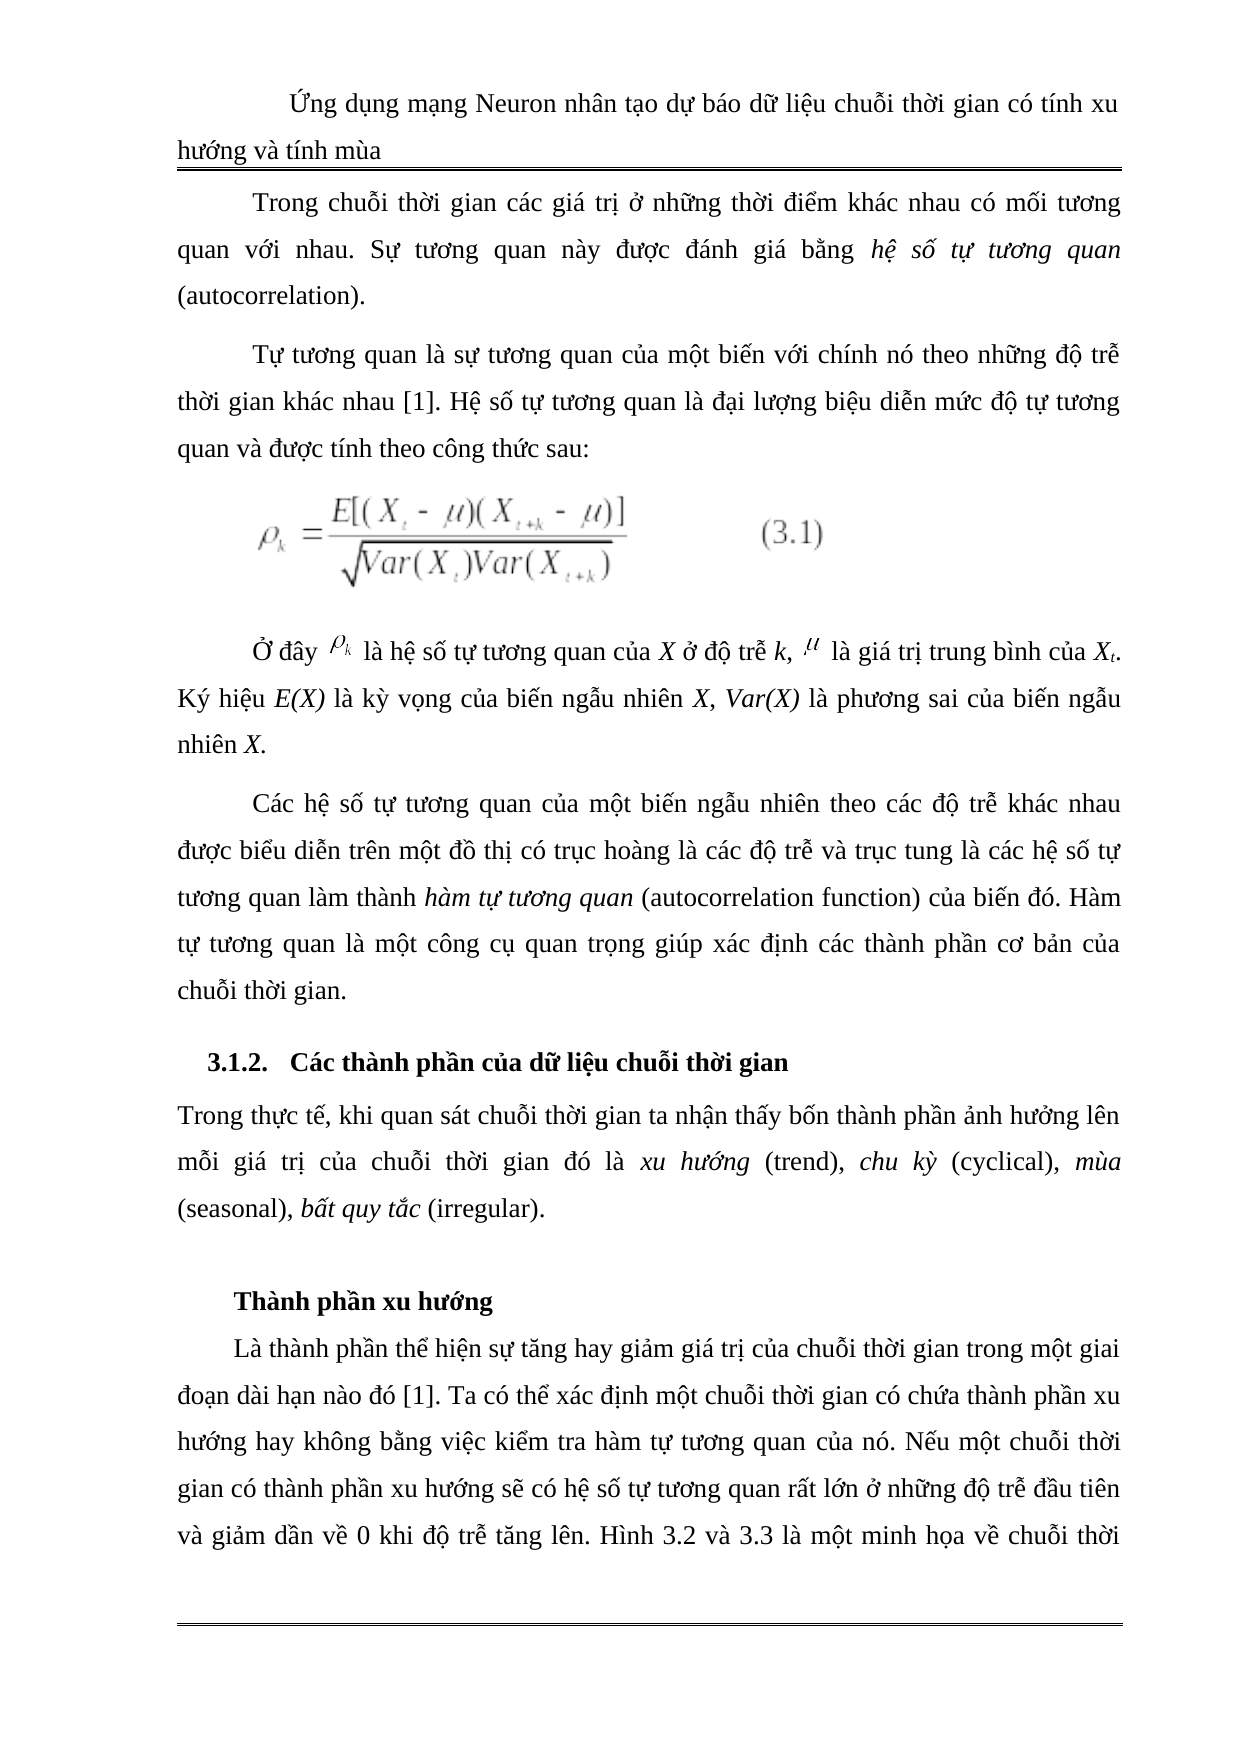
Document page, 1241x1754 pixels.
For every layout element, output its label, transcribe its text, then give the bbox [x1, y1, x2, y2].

text Các hệ số tự tương quan của một biến ngẫu nhiên theo các độ trễ khác nhau được biểu diễn trên một đồ thị có trục hoàng là các độ trễ và trục tung là các hệ số tự tương quan làm thành hàm tự tương quan (autocorrelation function) của biến đó. Hàm tự tương quan là một công cụ quan trọng giúp xác định các thành phần cơ bản của chuỗi thời gian. [177, 787, 1122, 1005]
text Trong thực tế, khi quan sát chuỗi thời gian ta nhận thấy bốn thành phần ảnh hưởng lên mỗi giá trị của chuỗi thời gian đó là xu hướng (trend), chu kỳ (cyclical), mùa (seasonal), bất quy tắc (irregular). [177, 1099, 1122, 1223]
text Tự tương quan là sự tương quan của một biến với chính nó theo những độ trễ thời gian khác nhau [1]. Hệ số tự tương quan là đại lượng biệu diễn mức độ tự tương quan và được tính theo công thức sau: [177, 338, 1122, 463]
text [177, 1332, 1122, 1550]
subtitle Các thành phần của dữ liệu chuỗi thời gian [207, 1046, 1122, 1077]
text Thành phần xu hướng [177, 1285, 1122, 1317]
text Trong chuỗi thời gian các giá trị ở những thời điểm khác nhau có mối tương quan với nhau. Sự tương quan này được đánh giá bằng hệ số tự tương quan (autocorrelation). [177, 186, 1122, 311]
text Ở đây là hệ số tự tương quan của X ở độ trễ k, là giá trị trung bình của Xt. Ký hiệu E(X) là kỳ vọng của biến ngẫu nhiên X, Var(X) là phương sai của biến ngẫu nhiên X. [177, 622, 1122, 759]
